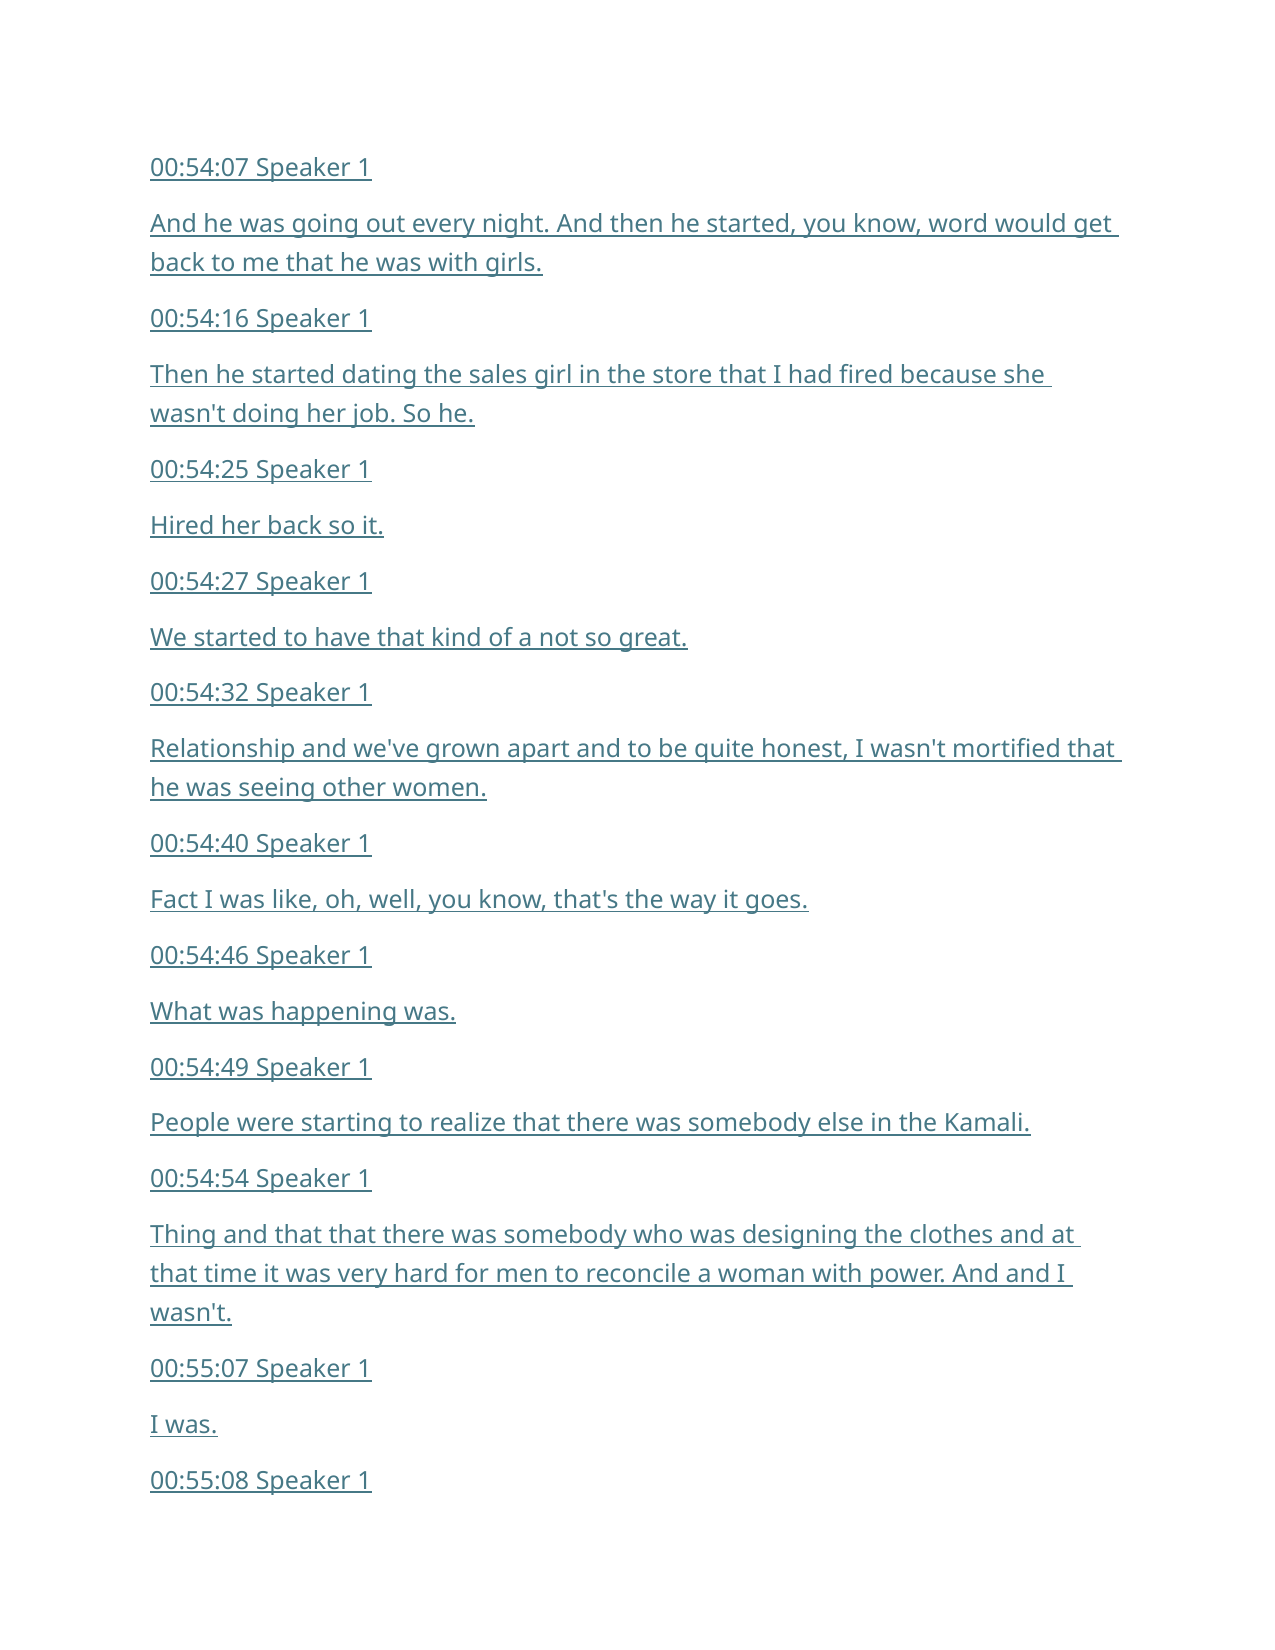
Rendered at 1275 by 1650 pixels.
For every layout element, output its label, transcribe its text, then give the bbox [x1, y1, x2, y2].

text 00:55:07 Speaker 1 [150, 1351, 1125, 1385]
text 00:54:16 Speaker 1 [150, 301, 1125, 335]
text 00:54:07 Speaker 1 [150, 150, 1125, 184]
text Thing and that that there was somebody who was designing the clothes and at that time it was very hard for men to reconcile a woman with power. And and I wasn't. [150, 1217, 1125, 1329]
text Fact I was like, oh, well, you know, that's the way it goes. [150, 882, 1125, 916]
text Then he started dating the sales girl in the store that I had fired because she wasn't doing her job. So he. [150, 357, 1125, 430]
text People were starting to realize that there was somebody else in the Kamali. [150, 1105, 1125, 1139]
text 00:55:08 Speaker 1 [150, 1462, 1125, 1497]
text Relationship and we've grown apart and to be quite honest, I wasn't mortified that he was seeing other women. [150, 731, 1125, 804]
text 00:54:46 Speaker 1 [150, 937, 1125, 972]
text 00:54:32 Speaker 1 [150, 675, 1125, 709]
text 00:54:54 Speaker 1 [150, 1161, 1125, 1195]
text I was. [150, 1407, 1125, 1441]
text 00:54:40 Speaker 1 [150, 826, 1125, 860]
text 00:54:27 Speaker 1 [150, 563, 1125, 597]
text 00:54:49 Speaker 1 [150, 1049, 1125, 1083]
text Hired her back so it. [150, 507, 1125, 542]
text We started to have that kind of a not so great. [150, 619, 1125, 653]
text What was happening was. [150, 993, 1125, 1027]
text 00:54:25 Speaker 1 [150, 452, 1125, 486]
text And he was going out every night. And then he started, you know, word would get back to me that he was with girls. [150, 206, 1125, 279]
